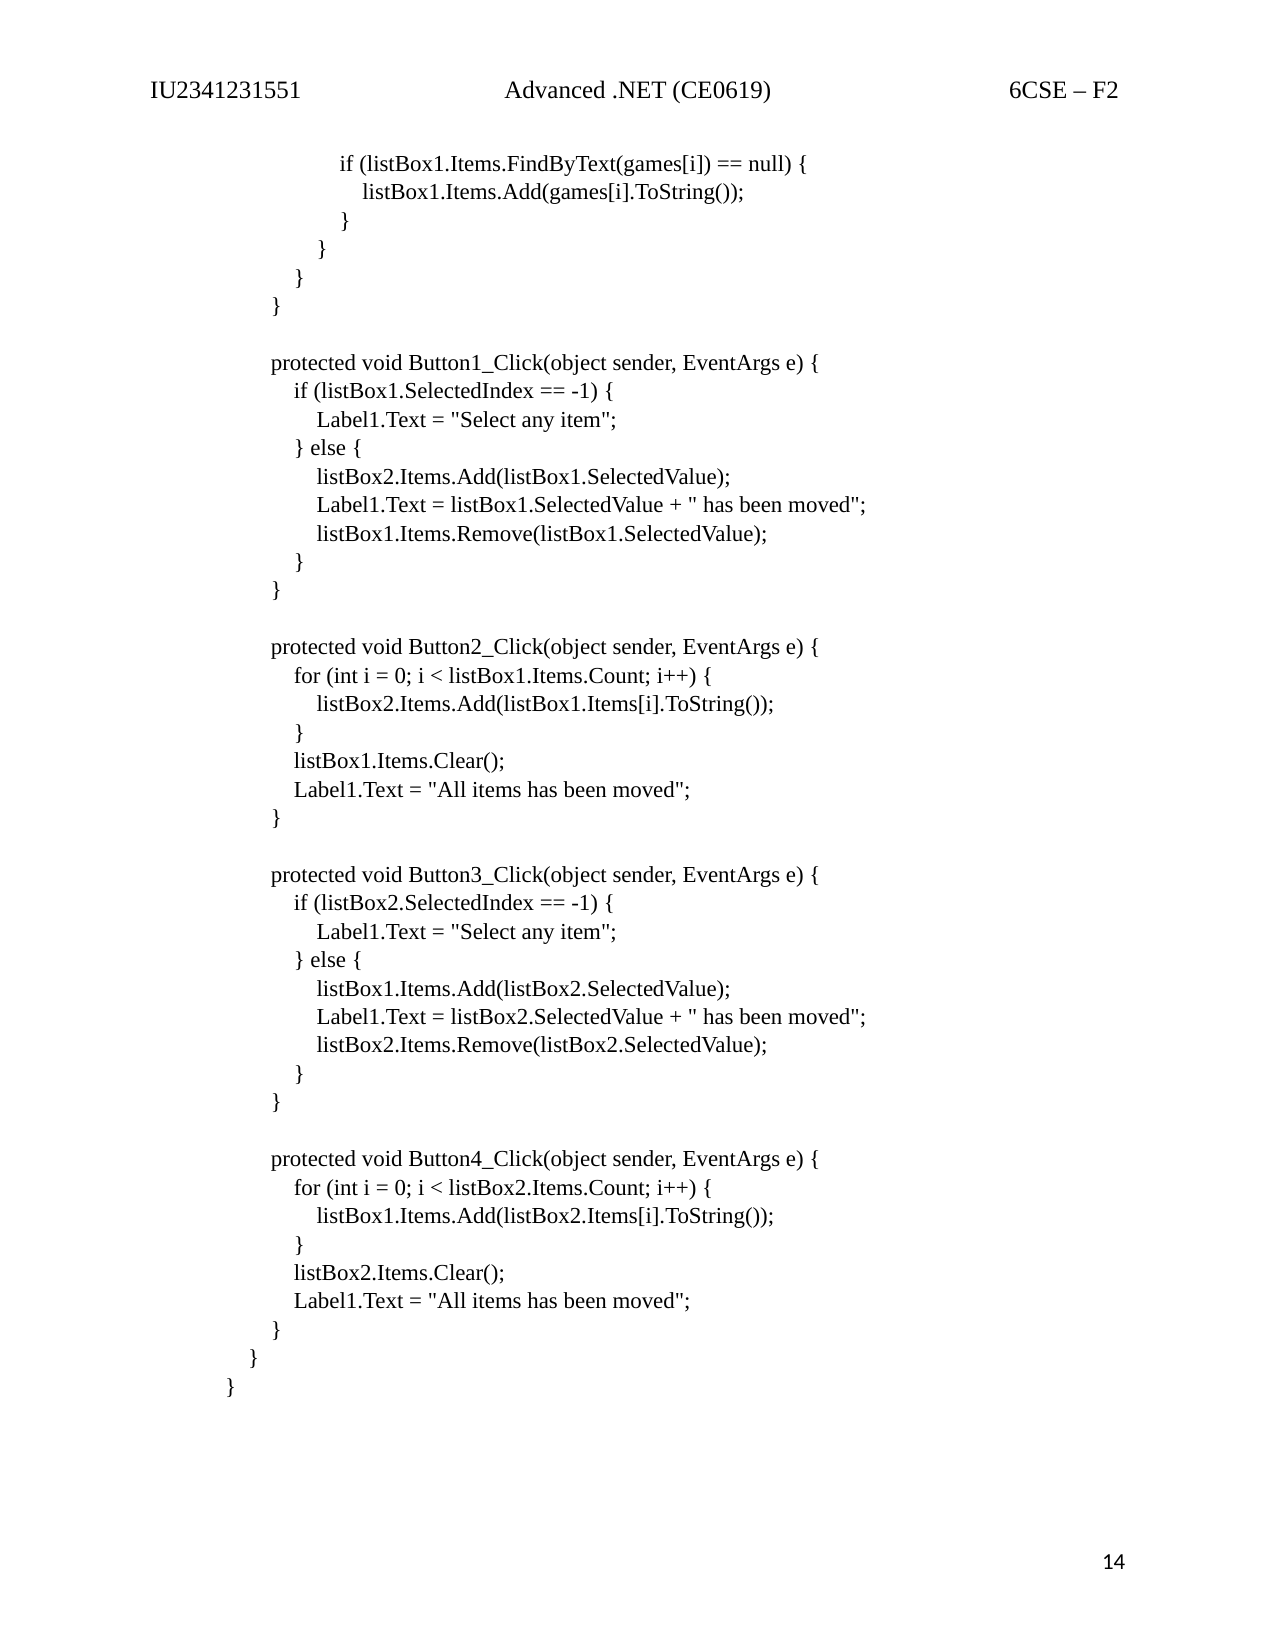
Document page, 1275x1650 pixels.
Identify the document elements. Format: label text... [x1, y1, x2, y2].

list if (listBox1.Items.FindByText(games[i]) == null) { [225, 150, 1125, 176]
list } [225, 577, 1125, 603]
list listBox2.Items.Add(listBox1.Items[i].ToString()); [225, 690, 1125, 717]
list } [225, 1344, 1125, 1371]
list } [225, 548, 1125, 574]
list protected void Button3_Click(object sender, EventArgs e) { [225, 861, 1125, 887]
list } [225, 804, 1125, 830]
list listBox1.Items.Add(games[i].ToString()); [225, 178, 1125, 205]
list } [225, 1088, 1125, 1115]
list } else { [225, 434, 1125, 461]
list Label1.Text = listBox2.SelectedValue + " has been moved"; [225, 1003, 1125, 1029]
list listBox1.Items.Add(listBox2.Items[i].ToString()); [225, 1202, 1125, 1228]
list Label1.Text = "All items has been moved"; [225, 1287, 1125, 1314]
list protected void Button2_Click(object sender, EventArgs e) { [225, 633, 1125, 660]
list listBox2.Items.Add(listBox1.SelectedValue); [225, 463, 1125, 489]
list Label1.Text = listBox1.SelectedValue + " has been moved"; [225, 491, 1125, 518]
list } [225, 292, 1125, 318]
list } [225, 1373, 1125, 1399]
list Label1.Text = "All items has been moved"; [225, 776, 1125, 802]
list Label1.Text = "Select any item"; [225, 406, 1125, 432]
list } [225, 264, 1125, 290]
list if (listBox2.SelectedIndex == -1) { [225, 889, 1125, 916]
list } [225, 1316, 1125, 1342]
list } [225, 719, 1125, 745]
list listBox2.Items.Clear(); [225, 1259, 1125, 1285]
list } [225, 1231, 1125, 1257]
list } [225, 207, 1125, 233]
list listBox2.Items.Remove(listBox2.SelectedValue); [225, 1032, 1125, 1058]
list if (listBox1.SelectedIndex == -1) { [225, 377, 1125, 404]
list listBox1.Items.Clear(); [225, 747, 1125, 773]
list listBox1.Items.Add(listBox2.SelectedValue); [225, 975, 1125, 1001]
list } else { [225, 946, 1125, 973]
list protected void Button4_Click(object sender, EventArgs e) { [225, 1145, 1125, 1172]
list listBox1.Items.Remove(listBox1.SelectedValue); [225, 520, 1125, 546]
list Label1.Text = "Select any item"; [225, 918, 1125, 944]
list } [225, 1060, 1125, 1086]
list for (int i = 0; i < listBox1.Items.Count; i++) { [225, 662, 1125, 688]
list } [225, 235, 1125, 262]
list protected void Button1_Click(object sender, EventArgs e) { [225, 349, 1125, 375]
list for (int i = 0; i < listBox2.Items.Count; i++) { [225, 1174, 1125, 1200]
